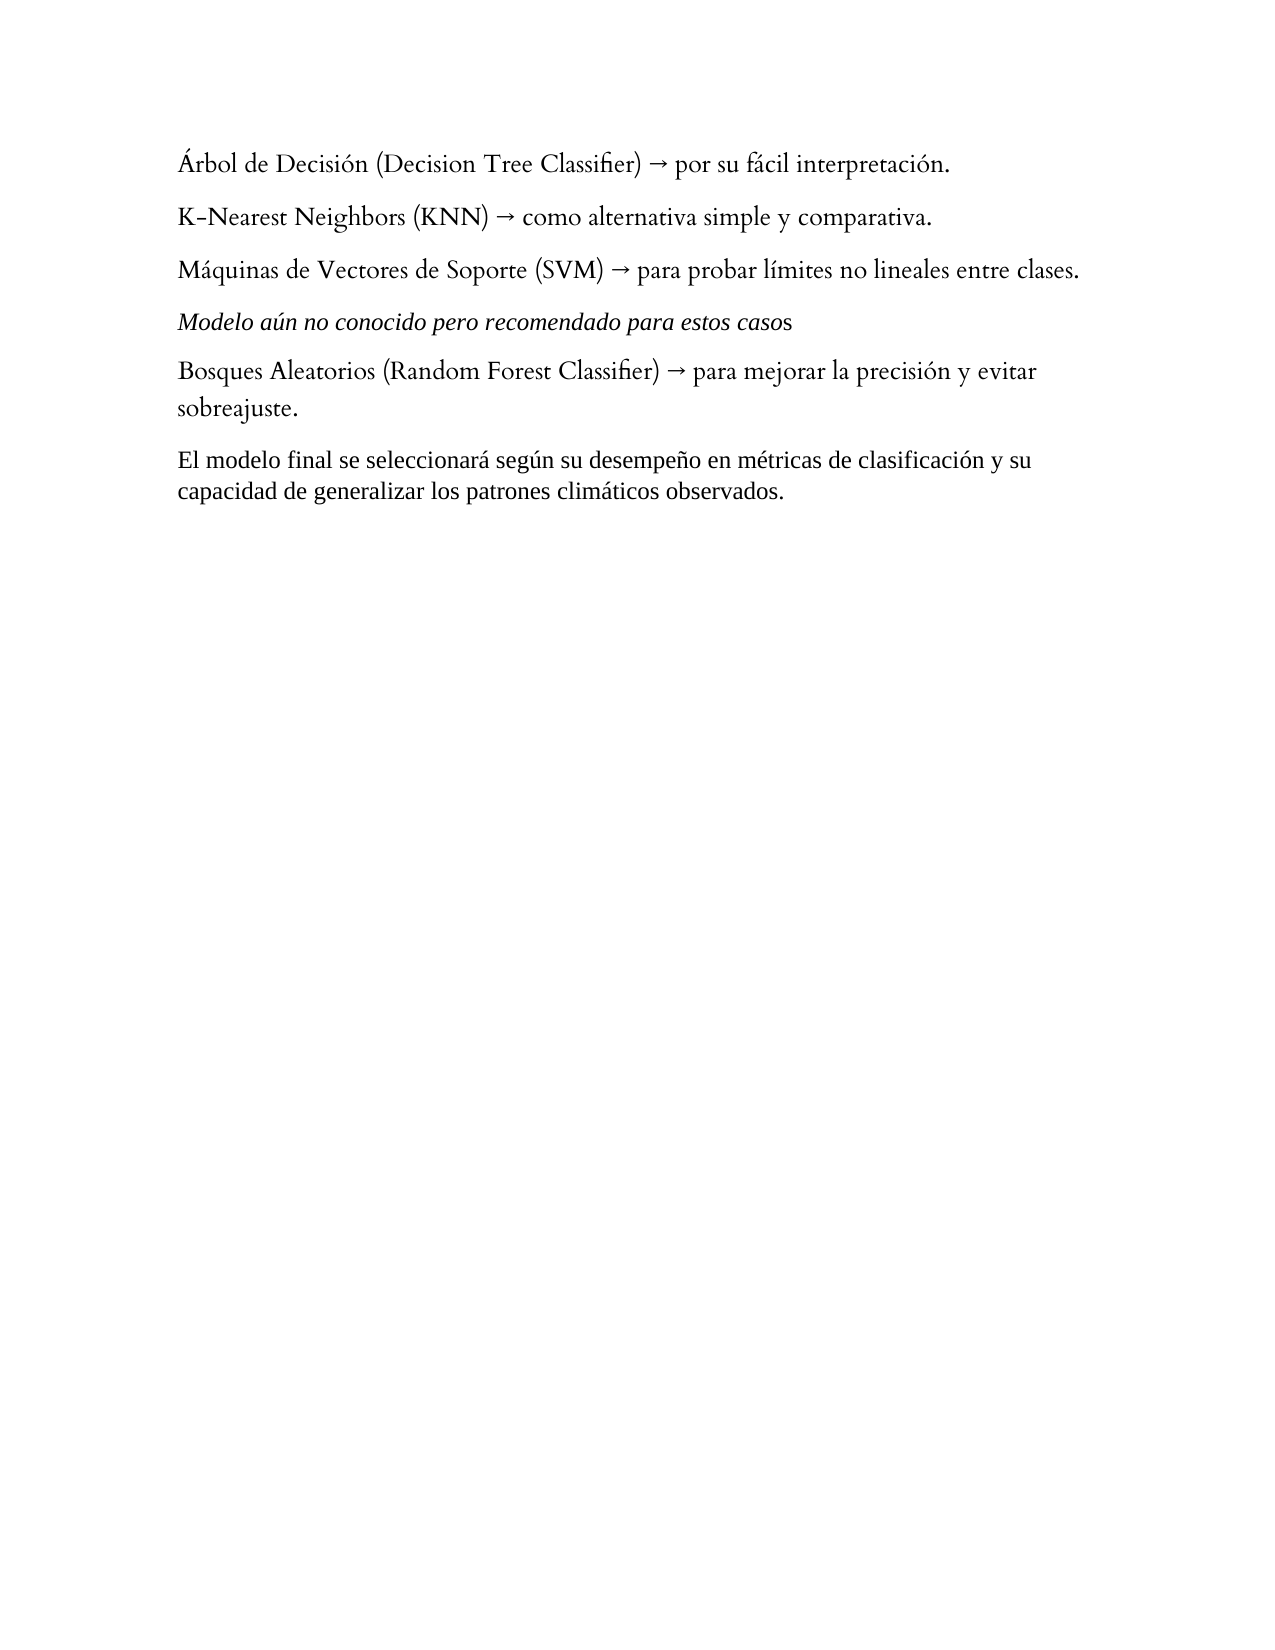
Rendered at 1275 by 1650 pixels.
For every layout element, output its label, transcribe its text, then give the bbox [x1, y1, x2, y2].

text Modelo aún no conocido pero recomendado para estos casos [177, 307, 1098, 336]
text El modelo final se seleccionará según su desempeño en métricas de clasificación y su capacidad de generalizar los patrones climáticos observados. [177, 445, 1098, 504]
